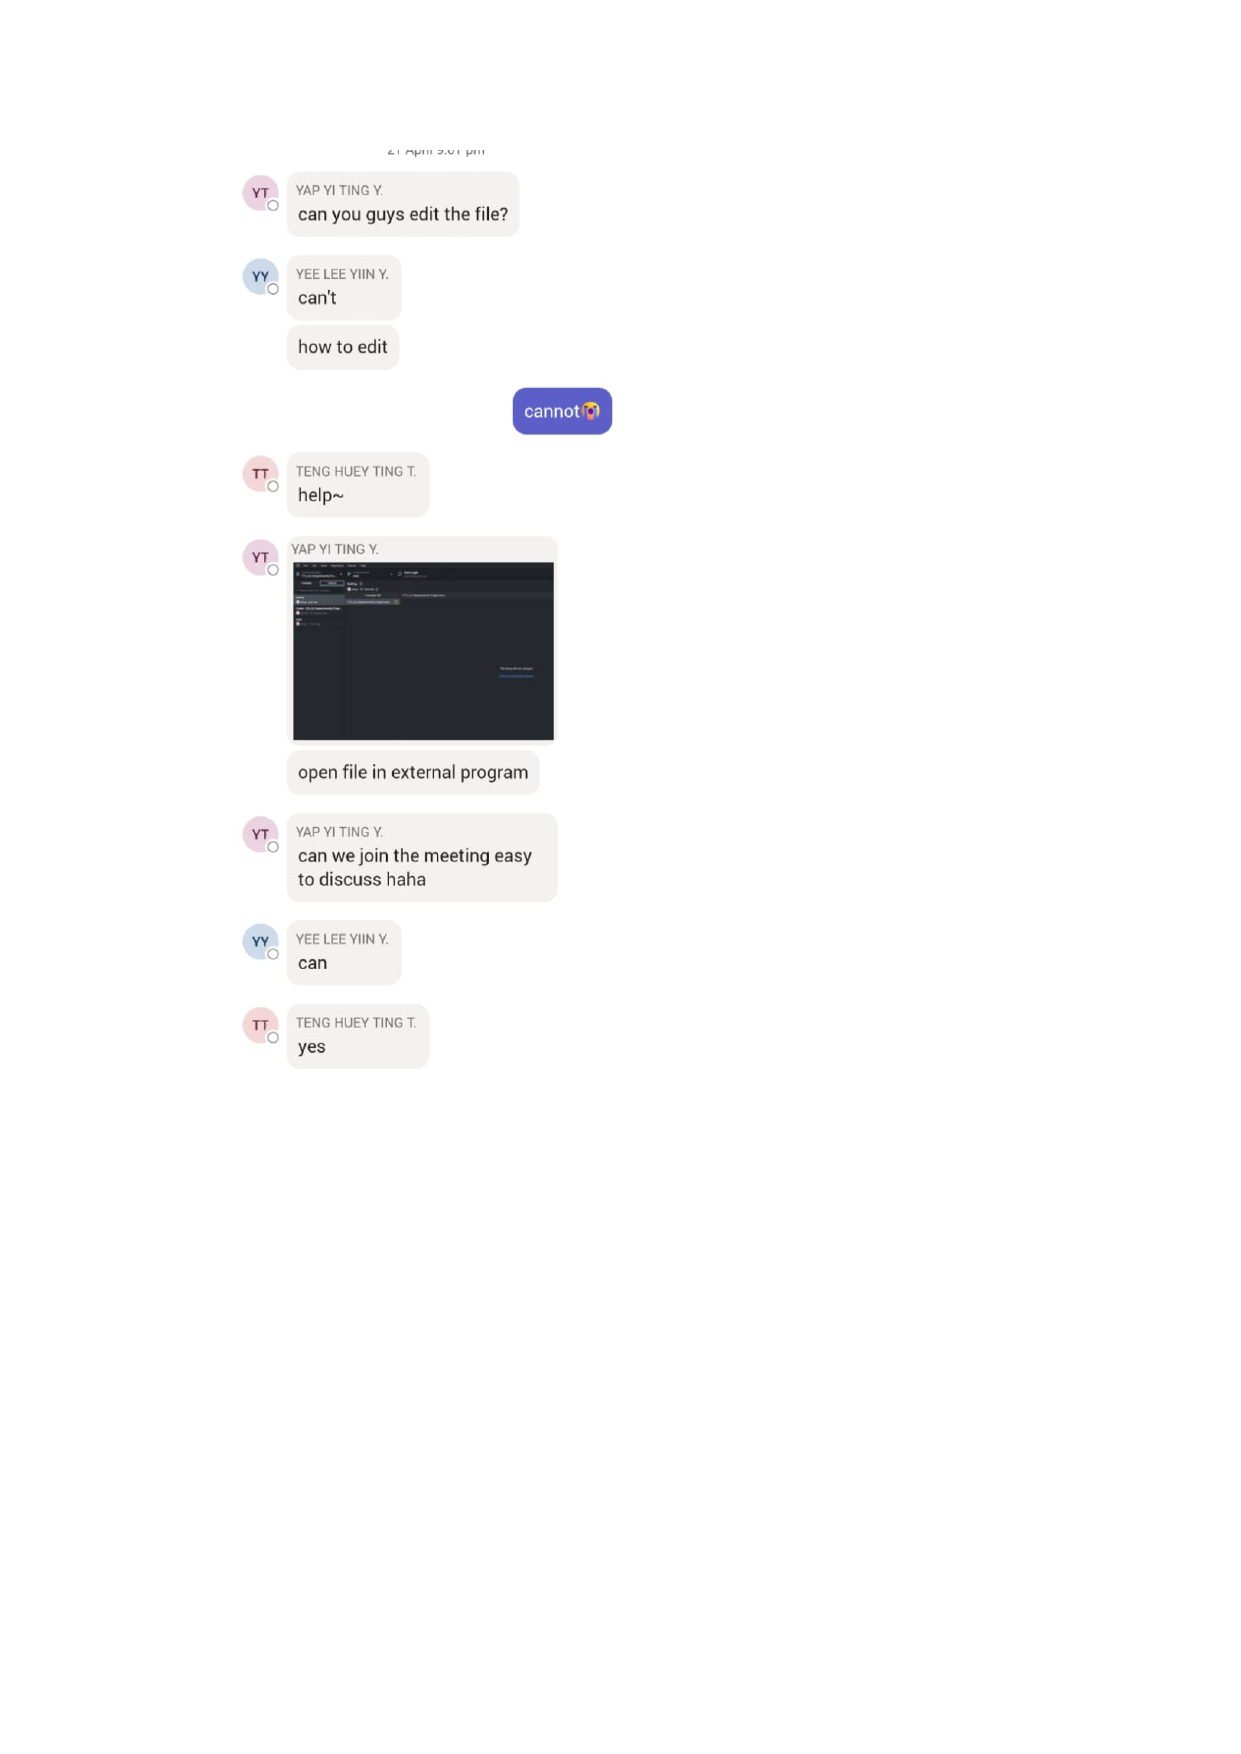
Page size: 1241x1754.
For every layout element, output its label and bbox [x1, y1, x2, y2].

picture [232, 150, 639, 1089]
